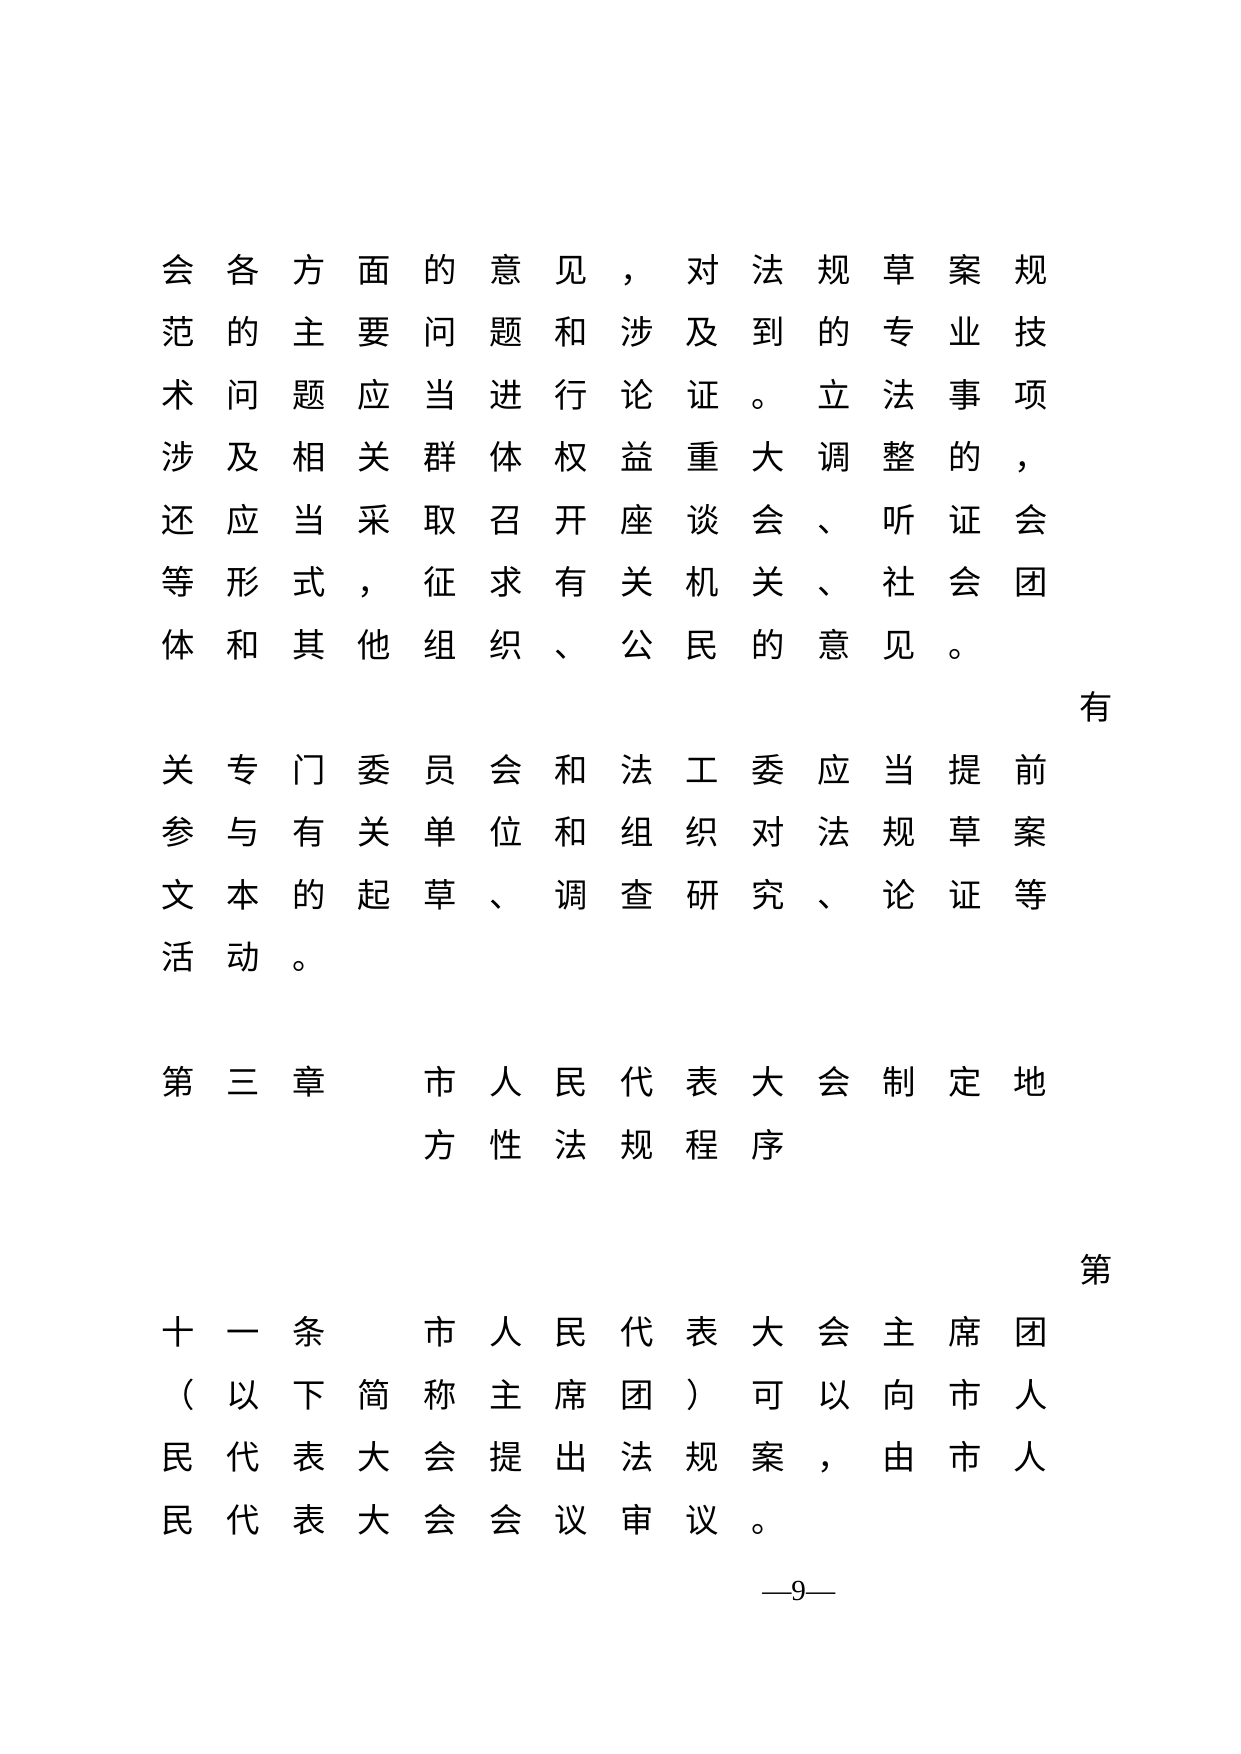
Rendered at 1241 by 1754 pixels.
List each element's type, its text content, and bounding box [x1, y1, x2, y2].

text 有关专门委员会和法工委应当提前参与有关单位和组织对法规草案文本的起草、调查研究、论证等活动。 [161, 674, 1079, 986]
text 第三章 市人民代表大会制定地方性法规程序 [161, 1049, 1079, 1174]
text 第十一条 市人民代表大会主席团（以下简称主席团）可以向市人民代表大会提出法规案，由市人民代表大会会议审议。 [161, 1236, 1079, 1549]
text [161, 236, 1079, 674]
